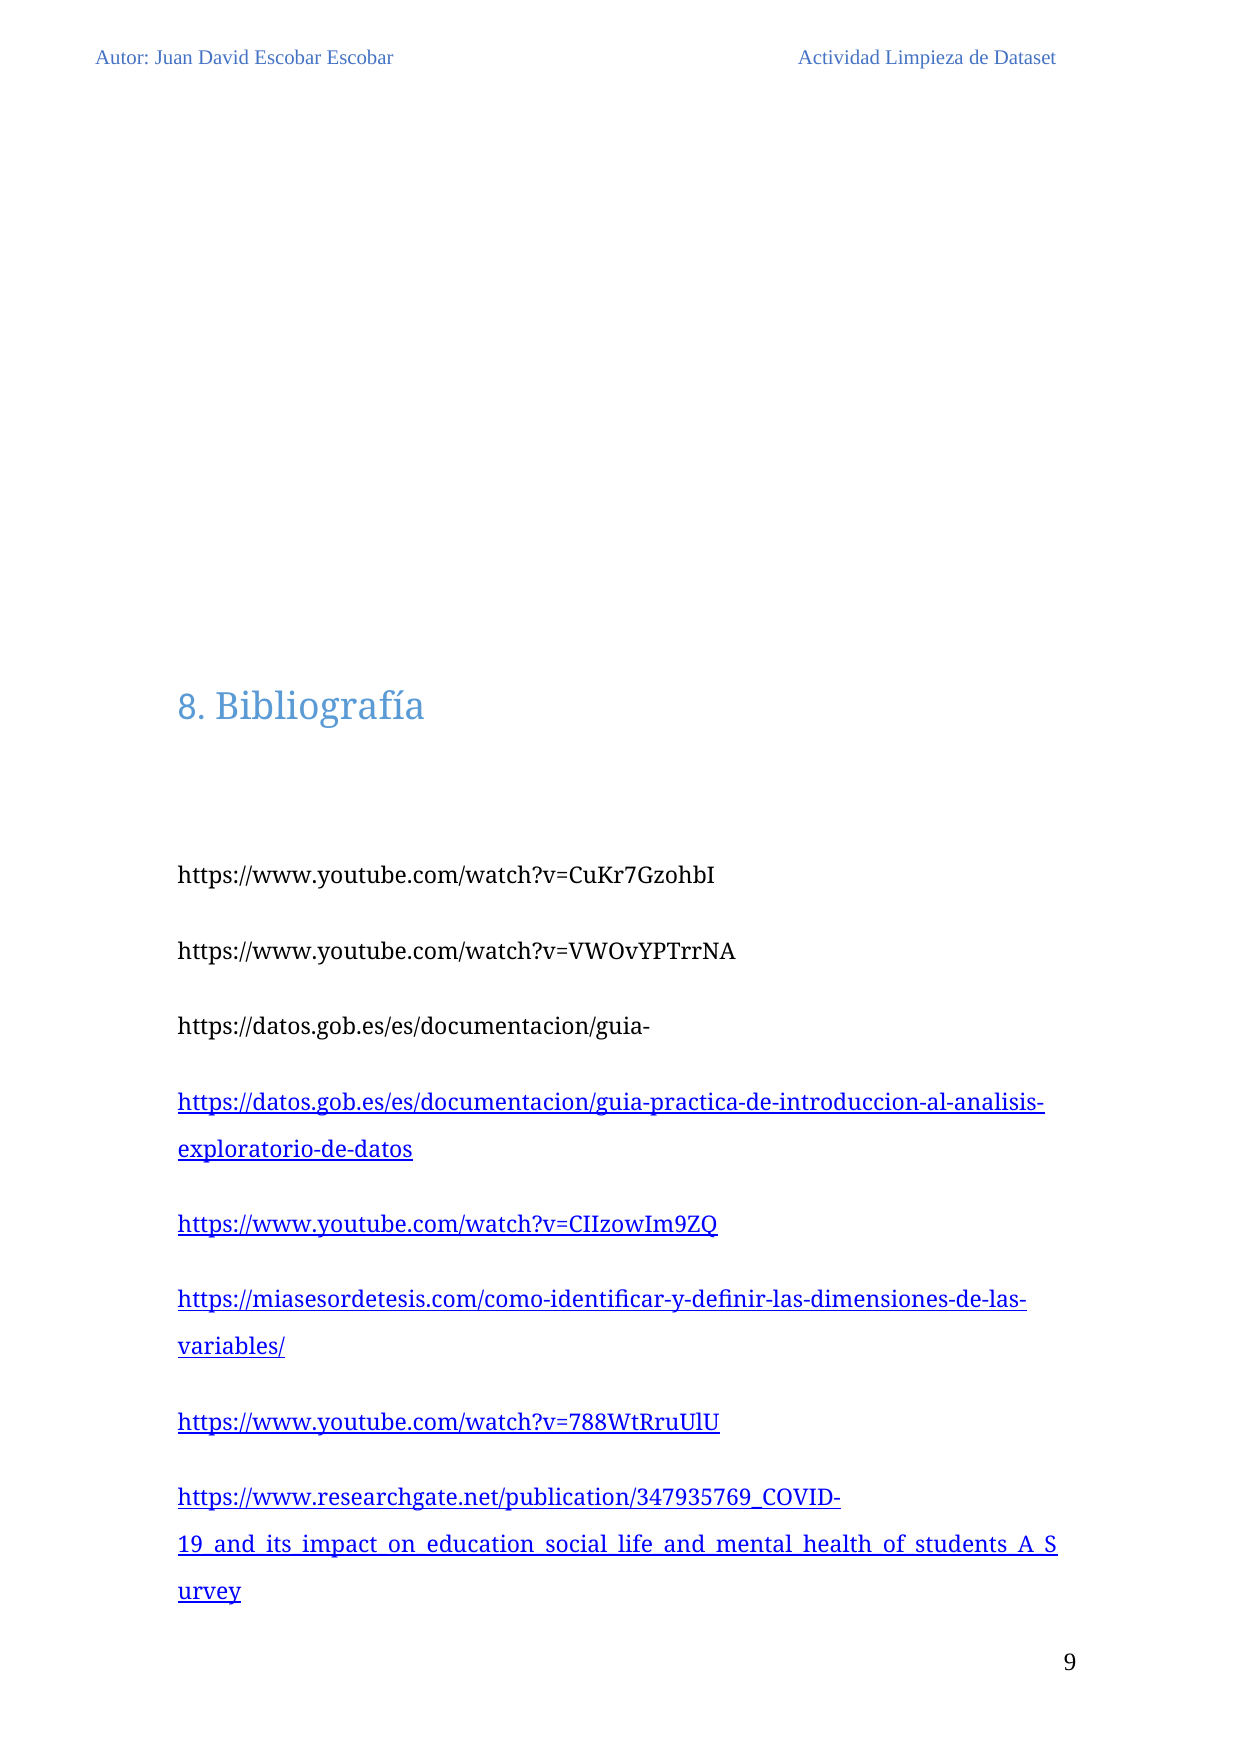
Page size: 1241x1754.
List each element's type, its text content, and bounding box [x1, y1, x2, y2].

text https://datos.gob.es/es/documentacion/guia- [177, 1010, 1064, 1042]
text https://www.youtube.com/watch?v=788WtRruUlU [177, 1406, 1064, 1437]
text https://datos.gob.es/es/documentacion/guia-practica-de-introduccion-al-analisis-exploratorio-de-datos [177, 1086, 1064, 1164]
text https://www.youtube.com/watch?v=VWOvYPTrrNA [177, 935, 1064, 966]
text https://www.youtube.com/watch?v=CuKr7GzohbI [177, 859, 1064, 891]
text https://www.researchgate.net/publication/347935769_COVID-19_and_its_impact_on_education_social_life_and_mental_health_of_students_A_Survey [177, 1481, 1064, 1606]
subtitle Bibliografía [177, 679, 1076, 730]
text https://www.youtube.com/watch?v=CIIzowIm9ZQ [177, 1208, 1064, 1239]
text https://miasesordetesis.com/como-identificar-y-definir-las-dimensiones-de-las-variables/ [177, 1283, 1064, 1362]
